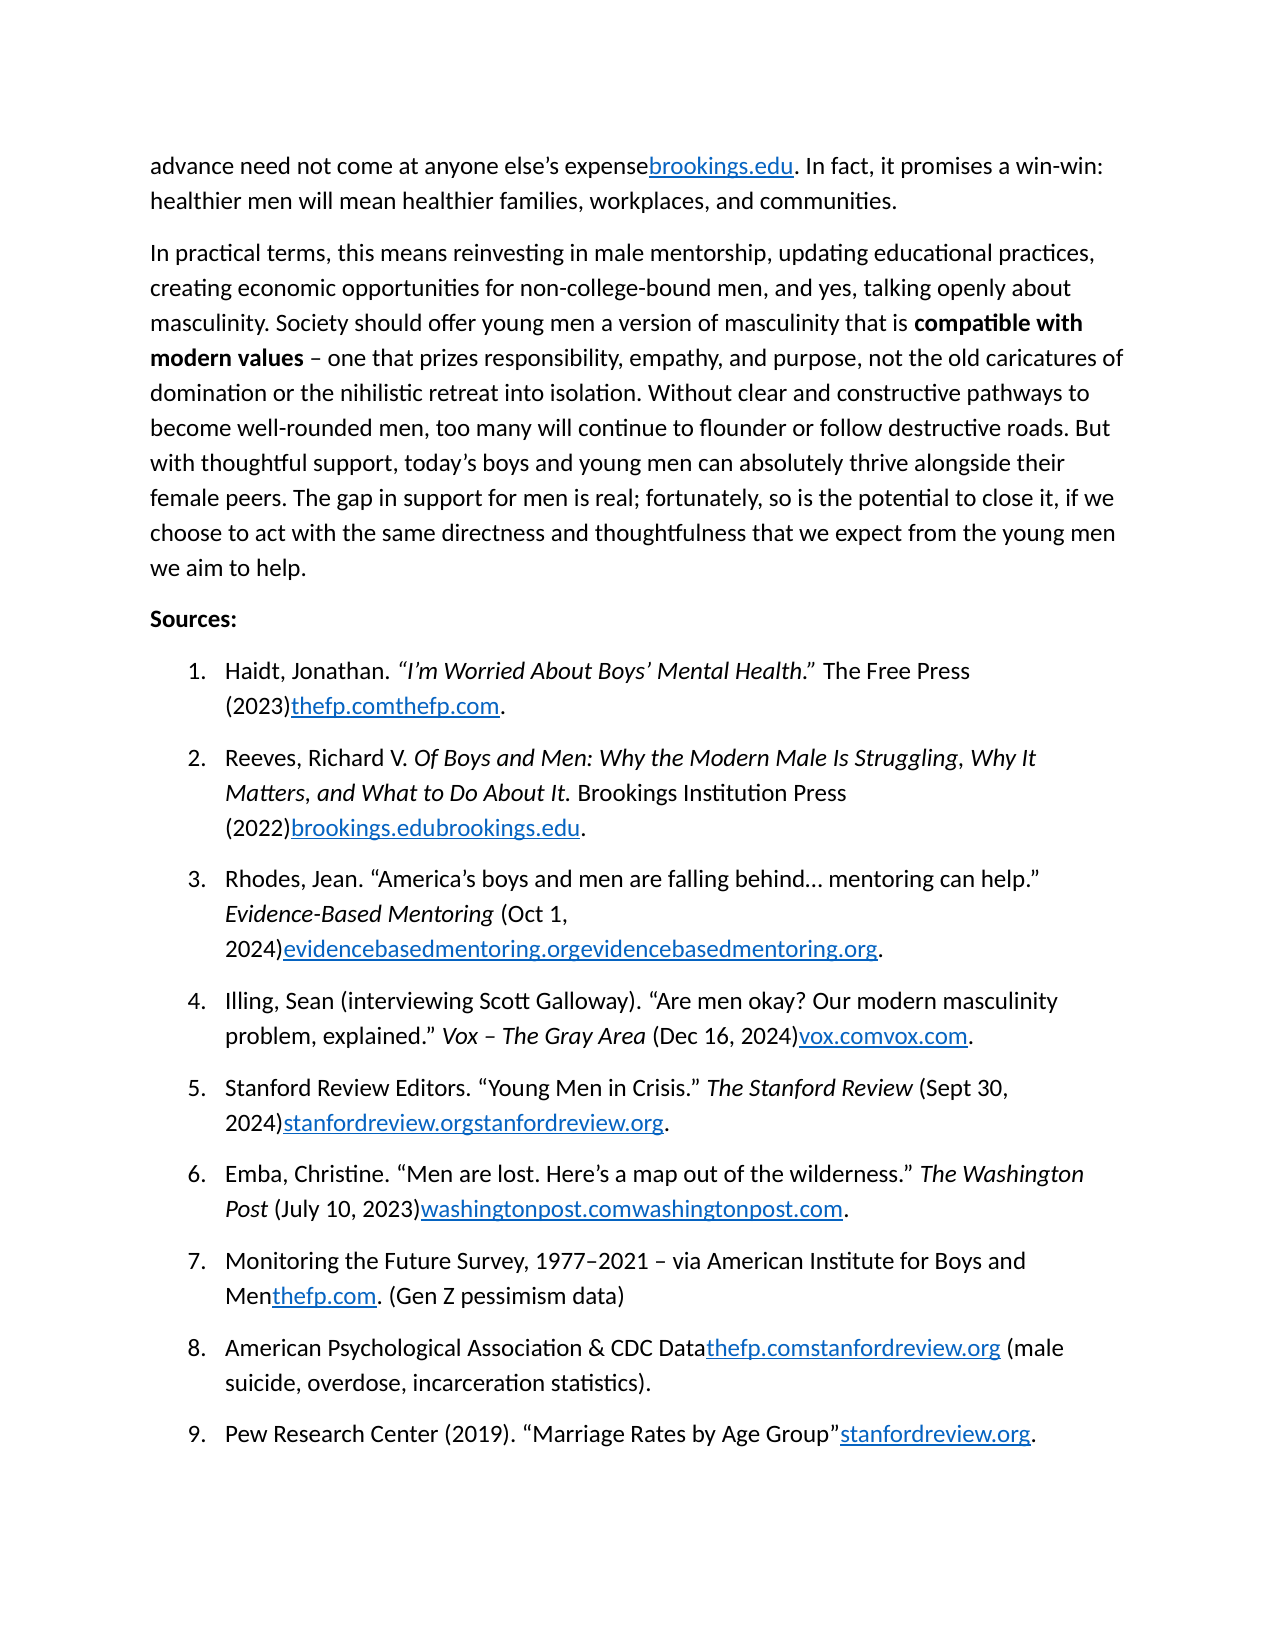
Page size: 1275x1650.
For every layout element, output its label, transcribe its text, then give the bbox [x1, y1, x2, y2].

list Reeves, Richard V. Of Boys and Men: Why the Modern Male Is Struggling, Why It Matters, and What to Do About It. Brookings Institution Press (2022)brookings.edubrookings.edu. [187, 742, 1125, 842]
list Stanford Review Editors. “Young Men in Crisis.” The Stanford Review (Sept 30, 2024)stanfordreview.orgstanfordreview.org. [187, 1072, 1125, 1137]
list American Psychological Association & CDC Datathefp.comstanfordreview.org (male suicide, overdose, incarceration statistics). [187, 1332, 1125, 1397]
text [150, 150, 1125, 216]
list Illing, Sean (interviewing Scott Galloway). “Are men okay? Our modern masculinity problem, explained.” Vox – The Gray Area (Dec 16, 2024)vox.comvox.com. [187, 985, 1125, 1051]
text Sources: [150, 603, 1125, 634]
list Rhodes, Jean. “America’s boys and men are falling behind… mentoring can help.” Evidence-Based Mentoring (Oct 1, 2024)evidencebasedmentoring.orgevidencebasedmentoring.org. [187, 863, 1125, 964]
list Pew Research Center (2019). “Marriage Rates by Age Group”stanfordreview.org. [187, 1418, 1125, 1449]
text In practical terms, this means reinvesting in male mentorship, updating educational practices, creating economic opportunities for non-college-bound men, and yes, talking openly about masculinity. Society should offer young men a version of masculinity that is compatible with modern values – one that prizes responsibility, empathy, and purpose, not the old caricatures of domination or the nihilistic retreat into isolation. Without clear and constructive pathways to become well-rounded men, too many will continue to flounder or follow destructive roads. But with thoughtful support, today’s boys and young men can absolutely thrive alongside their female peers. The gap in support for men is real; fortunately, so is the potential to close it, if we choose to act with the same directness and thoughtfulness that we expect from the young men we aim to help. [150, 237, 1125, 582]
list Monitoring the Future Survey, 1977–2021 – via American Institute for Boys and Menthefp.com. (Gen Z pessimism data) [187, 1245, 1125, 1311]
list Emba, Christine. “Men are lost. Here’s a map out of the wilderness.” The Washington Post (July 10, 2023)washingtonpost.comwashingtonpost.com. [187, 1158, 1125, 1224]
list Haidt, Jonathan. “I’m Worried About Boys’ Mental Health.” The Free Press (2023)thefp.comthefp.com. [187, 655, 1125, 721]
